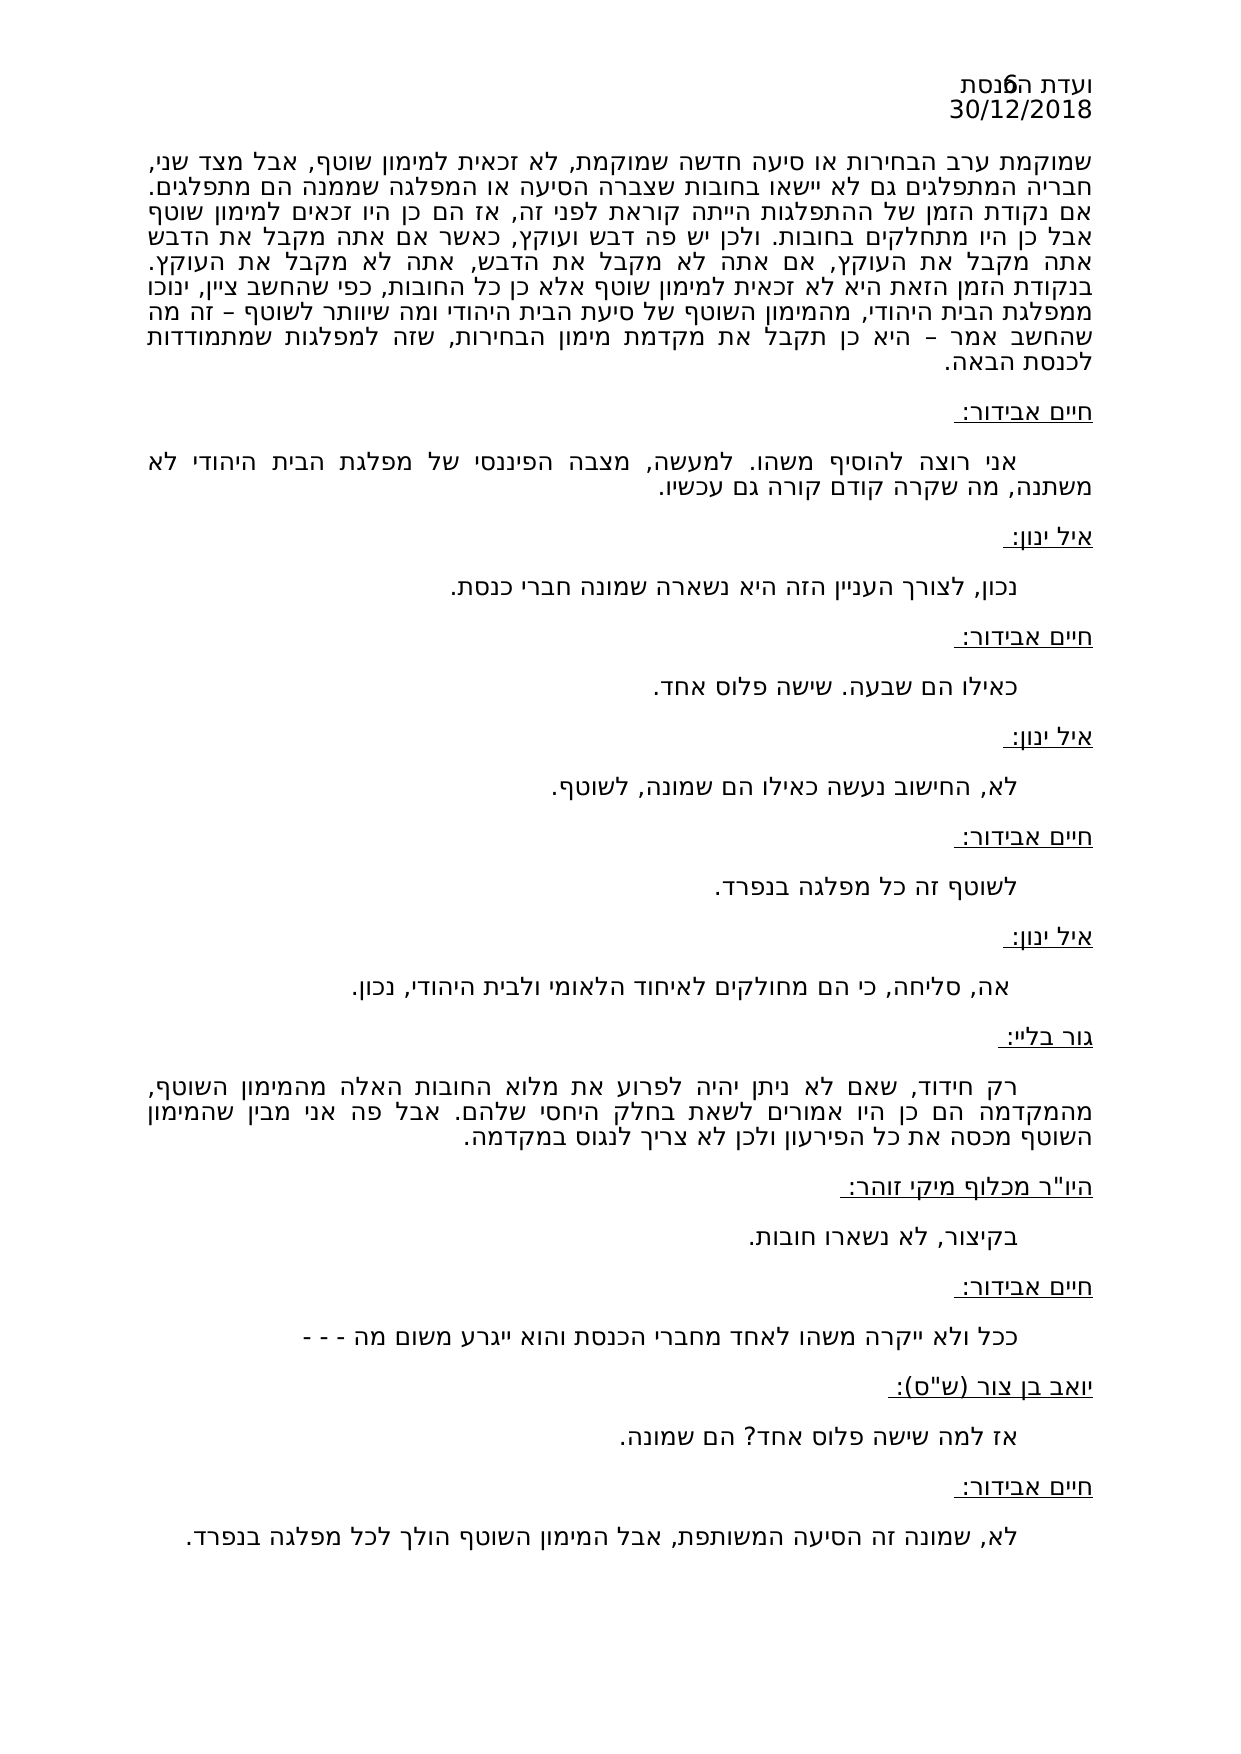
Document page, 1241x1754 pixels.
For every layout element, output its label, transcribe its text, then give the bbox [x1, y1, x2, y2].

text לא, החישוב נעשה כאילו הם שמונה, לשוטף. [147, 775, 1093, 800]
text << דובר >> יואב בן צור (ש"ס): << דובר >> [147, 1375, 1093, 1400]
text << דובר >> גור בליי: << דובר >> [147, 1025, 1093, 1050]
text ככל ולא ייקרה משהו לאחד מחברי הכנסת והוא ייגרע משום מה - - - [147, 1325, 1093, 1350]
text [147, 150, 1093, 375]
text << דובר_המשך >> חיים אבידור: << דובר_המשך >> [147, 400, 1093, 425]
text אז למה שישה פלוס אחד? הם שמונה. [147, 1425, 1093, 1450]
text לשוטף זה כל מפלגה בנפרד. [147, 875, 1093, 900]
text בקיצור, לא נשארו חובות. [147, 1225, 1093, 1250]
text << יור >> היו"ר מכלוף מיקי זוהר: << יור >> [147, 1175, 1093, 1200]
text << דובר >> איל ינון: << דובר >> [147, 525, 1093, 550]
text רק חידוד, שאם לא ניתן יהיה לפרוע את מלוא החובות האלה מהמימון השוטף, מהמקדמה הם כן היו אמורים לשאת בחלק היחסי שלהם. אבל פה אני מבין שהמימון השוטף מכסה את כל הפירעון ולכן לא צריך לנגוס במקדמה. [147, 1075, 1093, 1150]
text כאילו הם שבעה. שישה פלוס אחד. [147, 675, 1093, 700]
text << דובר >> חיים אבידור: << דובר >> [147, 1475, 1093, 1500]
text << דובר >> איל ינון: << דובר >> [147, 925, 1093, 950]
text אני רוצה להוסיף משהו. למעשה, מצבה הפיננסי של מפלגת הבית היהודי לא משתנה, מה שקרה קודם קורה גם עכשיו. [147, 450, 1093, 500]
text << דובר >> חיים אבידור: << דובר >> [147, 1275, 1093, 1300]
text << דובר >> איל ינון: << דובר >> [147, 725, 1093, 750]
text לא, שמונה זה הסיעה המשותפת, אבל המימון השוטף הולך לכל מפלגה בנפרד. [147, 1525, 1093, 1550]
text << דובר_המשך >> חיים אבידור: << דובר_המשך >> [147, 625, 1093, 650]
text נכון, לצורך העניין הזה היא נשארה שמונה חברי כנסת. [147, 575, 1093, 600]
text אה, סליחה, כי הם מחולקים לאיחוד הלאומי ולבית היהודי, נכון. [147, 975, 1093, 1000]
text << דובר >> חיים אבידור: << דובר >> [147, 825, 1093, 850]
